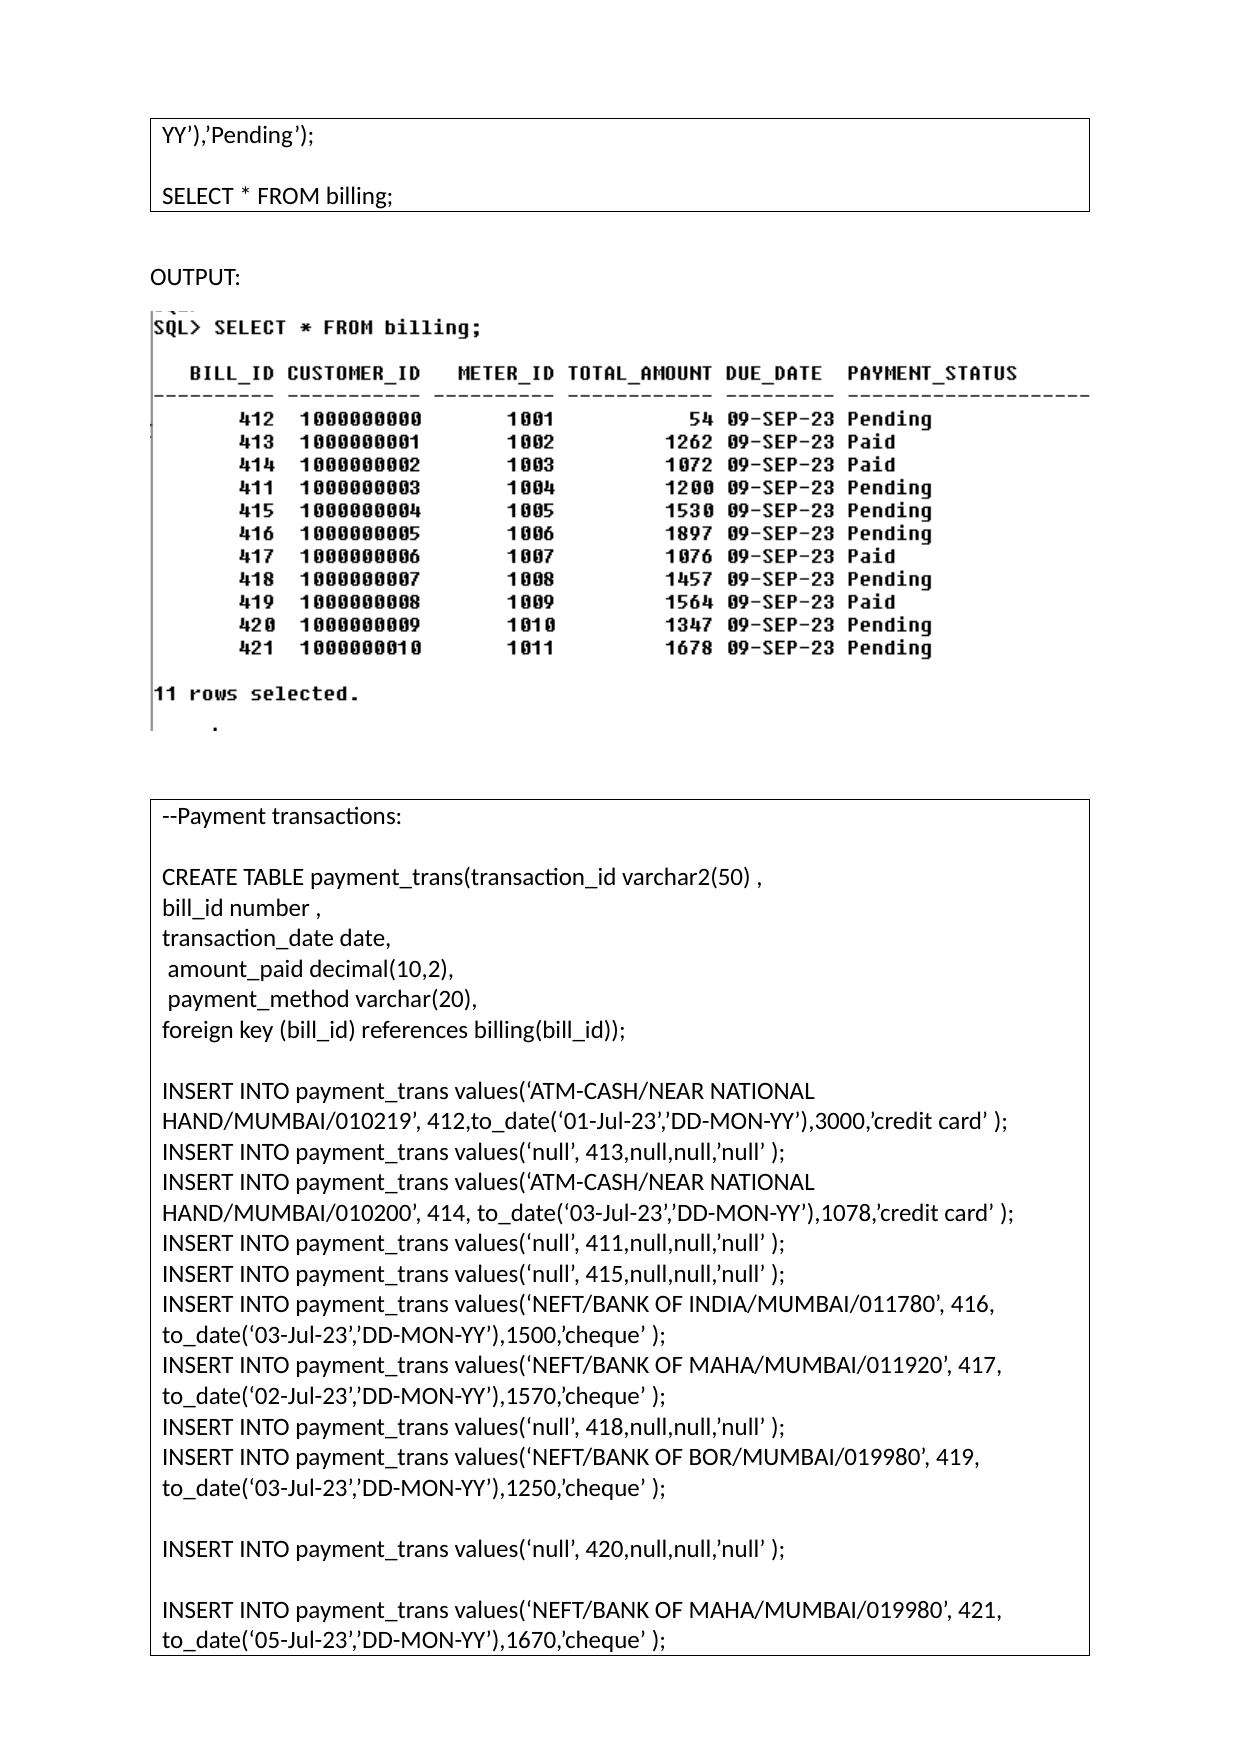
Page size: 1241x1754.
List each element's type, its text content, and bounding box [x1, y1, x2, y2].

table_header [151, 800, 1089, 1655]
text OUTPUT: [150, 261, 1090, 292]
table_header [151, 119, 1089, 211]
picture [150, 311, 1091, 731]
